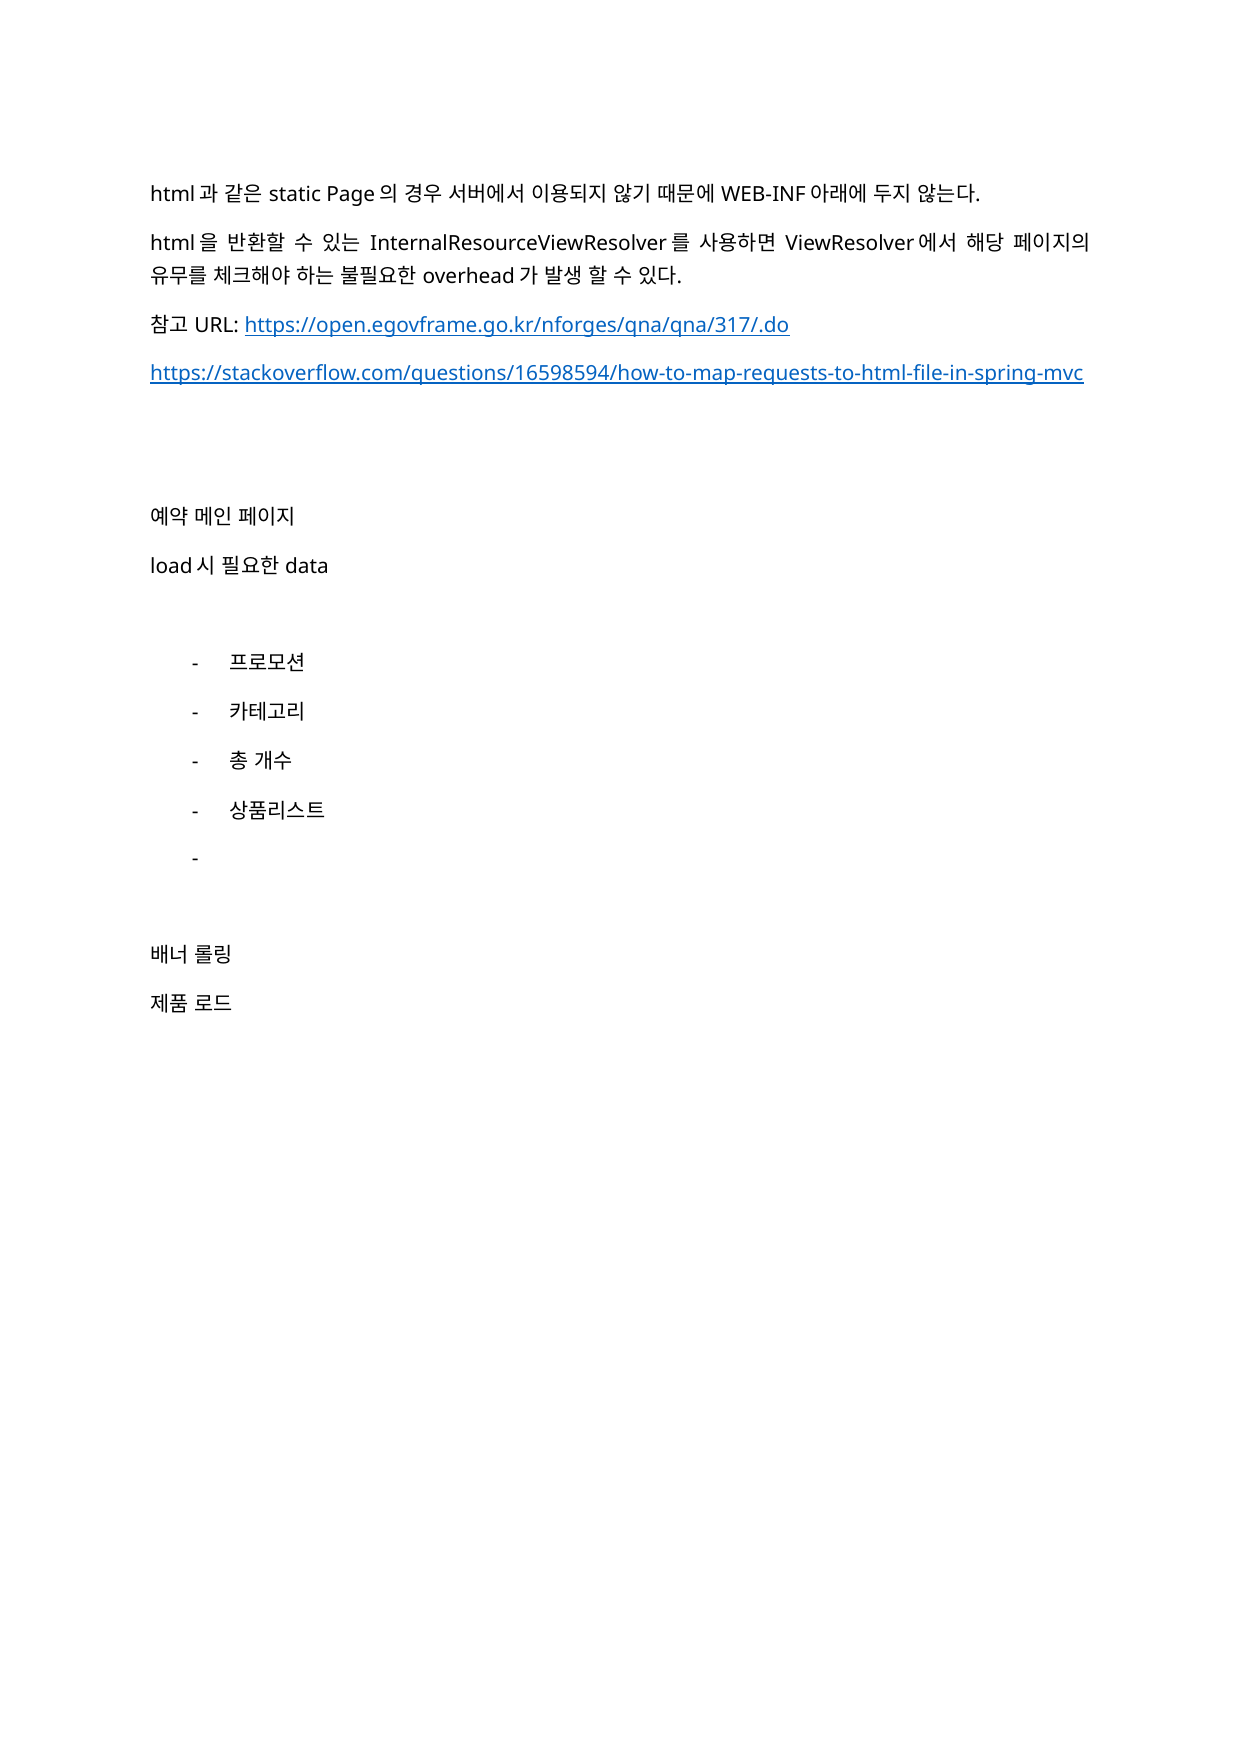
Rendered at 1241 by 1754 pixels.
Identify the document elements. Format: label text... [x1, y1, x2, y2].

list 카테고리 [192, 695, 1090, 726]
text 참고 URL: https://open.egovframe.go.kr/nforges/qna/qna/317/.do [150, 309, 1090, 339]
text load시 필요한 data [150, 549, 1090, 579]
list 총 개수 [192, 744, 1090, 775]
text https://stackoverflow.com/questions/16598594/how-to-map-requests-to-html-file-in-spring-mvc [150, 358, 1090, 386]
list 상품리스트 [192, 794, 1090, 824]
text html과 같은 static Page의 경우 서버에서 이용되지 않기 때문에 WEB-INF아래에 두지 않는다. [150, 177, 1090, 207]
text 배너 롤링 [150, 938, 1090, 968]
text html을 반환할 수 있는 InternalResourceViewResolver를 사용하면 ViewResolver에서 해당 페이지의 유무를 체크해야 하는 불필요한 overhead가 발생 할 수 있다. [150, 227, 1090, 289]
text 제품 로드 [150, 987, 1090, 1017]
list 프로모션 [192, 646, 1090, 676]
text 예약 메인 페이지 [150, 500, 1090, 530]
